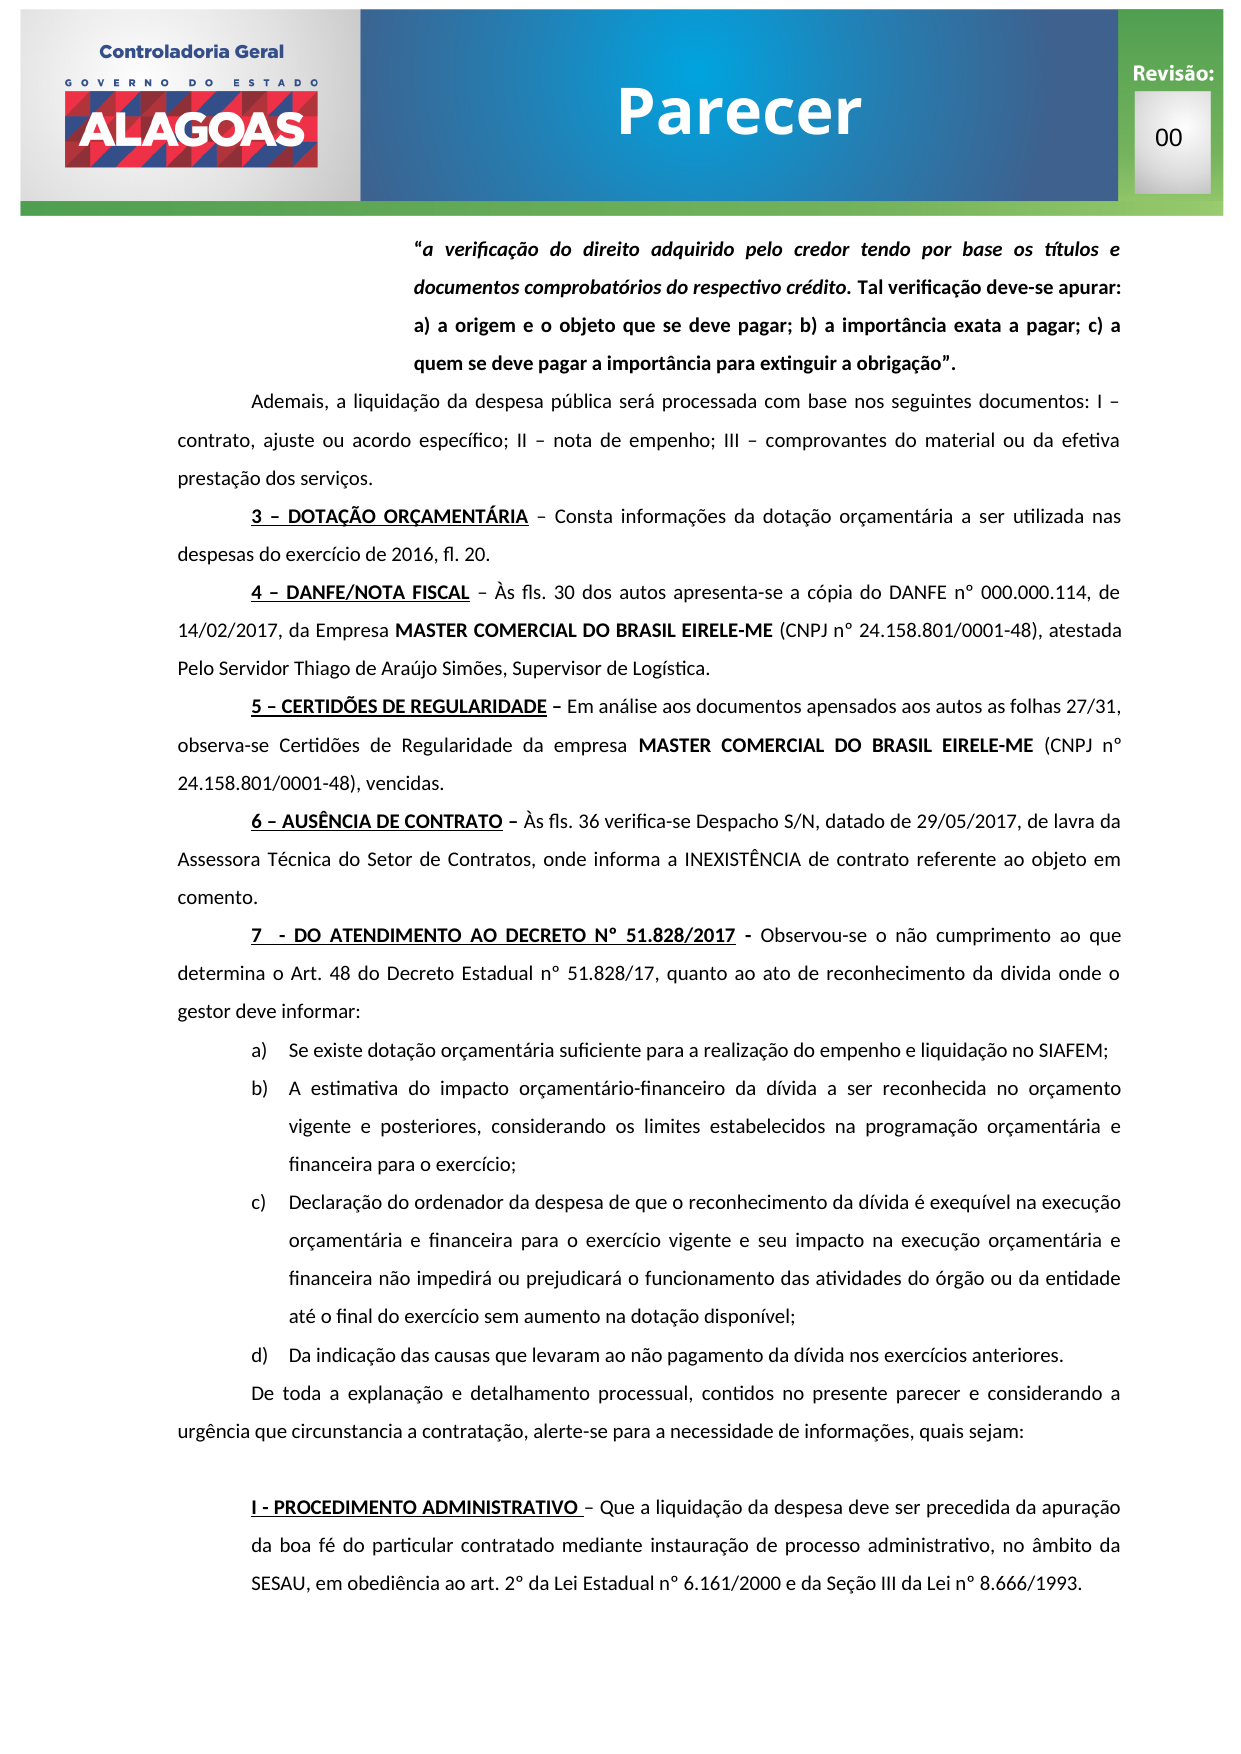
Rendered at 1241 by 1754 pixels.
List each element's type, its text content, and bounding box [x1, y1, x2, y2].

text 6 – AUSÊNCIA DE CONTRATO – Às fls. 36 verifica-se Despacho S/N, datado de 29/05/2017, de lavra da Assessora Técnica do Setor de Contratos, onde informa a INEXISTÊNCIA de contrato referente ao objeto em comento. [177, 808, 1122, 910]
list Da indicação das causas que levaram ao não pagamento da dívida nos exercícios anteriores. [251, 1342, 1122, 1367]
list A estimativa do impacto orçamentário-financeiro da dívida a ser reconhecida no orçamento vigente e posteriores, considerando os limites estabelecidos na programação orçamentária e financeira para o exercício; [251, 1075, 1122, 1177]
text Ademais, a liquidação da despesa pública será processada com base nos seguintes documentos: I – contrato, ajuste ou acordo específico; II – nota de empenho; III – comprovantes do material ou da efetiva prestação dos serviços. [177, 389, 1122, 490]
picture [20, 9, 1224, 216]
text 5 – CERTIDÕES DE REGULARIDADE – Em análise aos documentos apensados aos autos as folhas 27/31, observa-se Certidões de Regularidade da empresa MASTER COMERCIAL DO BRASIL EIRELE-ME (CNPJ nº 24.158.801/0001-48), vencidas. [177, 694, 1122, 795]
list Se existe dotação orçamentária suficiente para a realização do empenho e liquidação no SIAFEM; [251, 1037, 1122, 1062]
list Declaração do ordenador da despesa de que o reconhecimento da dívida é exequível na execução orçamentária e financeira para o exercício vigente e seu impacto na execução orçamentária e financeira não impedirá ou prejudicará o funcionamento das atividades do órgão ou da entidade até o final do exercício sem aumento na dotação disponível; [251, 1189, 1122, 1329]
text “a verificação do direito adquirido pelo credor tendo por base os títulos e documentos comprobatórios do respectivo crédito. Tal verificação deve-se apurar: a) a origem e o objeto que se deve pagar; b) a importância exata a pagar; c) a quem se deve pagar a importância para extinguir a obrigação”. [413, 236, 1122, 376]
text De toda a explanação e detalhamento processual, contidos no presente parecer e considerando a urgência que circunstancia a contratação, alerte-se para a necessidade de informações, quais sejam: [177, 1380, 1122, 1443]
text 4 – DANFE/NOTA FISCAL – Às fls. 30 dos autos apresenta-se a cópia do DANFE nº 000.000.114, de 14/02/2017, da Empresa MASTER COMERCIAL DO BRASIL EIRELE-ME (CNPJ nº 24.158.801/0001-48), atestada Pelo Servidor Thiago de Araújo Simões, Supervisor de Logística. [177, 579, 1122, 681]
text 7 - DO ATENDIMENTO AO DECRETO Nº 51.828/2017 - Observou-se o não cumprimento ao que determina o Art. 48 do Decreto Estadual nº 51.828/17, quanto ao ato de reconhecimento da divida onde o gestor deve informar: [177, 922, 1122, 1024]
text I - PROCEDIMENTO ADMINISTRATIVO – Que a liquidação da despesa deve ser precedida da apuração da boa fé do particular contratado mediante instauração de processo administrativo, no âmbito da SESAU, em obediência ao art. 2º da Lei Estadual nº 6.161/2000 e da Seção III da Lei nº 8.666/1993. [251, 1494, 1122, 1596]
text 3 – DOTAÇÃO ORÇAMENTÁRIA – Consta informações da dotação orçamentária a ser utilizada nas despesas do exercício de 2016, fl. 20. [177, 503, 1122, 567]
